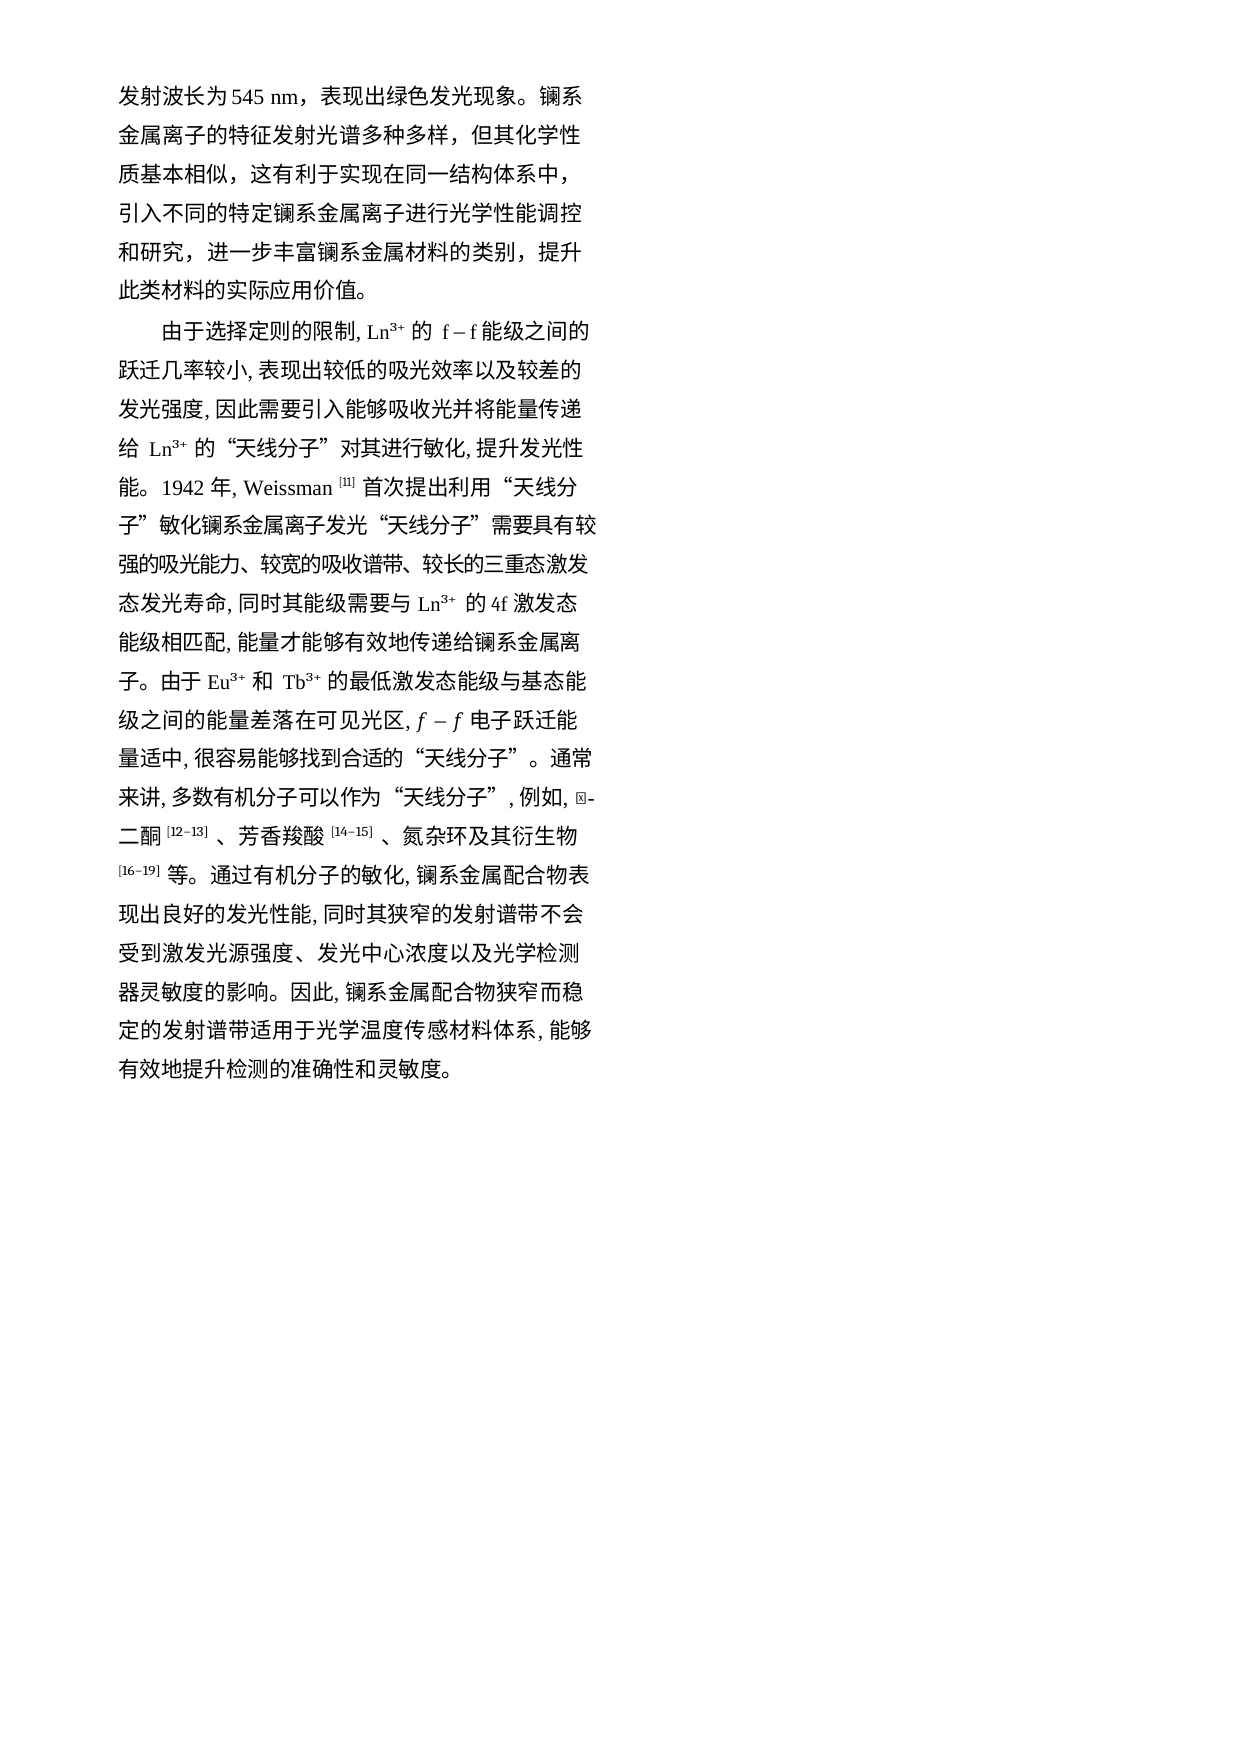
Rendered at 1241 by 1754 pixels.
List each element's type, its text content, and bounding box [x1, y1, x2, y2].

text 发射波长为 545 nm，表现出绿色发光现象。镧系金属离子的特征发射光谱多种多样，但其化学性质基本相似，这有利于实现在同一结构体系中，引入不同的特定镧系金属离子进行光学性能调控和研究，进一步丰富镧系金属材料的类别，提升此类材料的实际应用价值。 [118, 79, 583, 305]
text 由于选择定则的限制, Ln3+ 的f−f 能级之间的跃迁几率较小, 表现出较低的吸光效率以及较差的发光强度, 因此需要引入能够吸收光并将能量传递给Ln3+ 的“天线分子”对其进行敏化, 提升发光性能。1942 年, Weissman [11] 首次提出利用“天线分子”敏化镧系金属离子发光“天线分子”需要具有较强的吸光能力、较宽的吸收谱带、较长的三重态激发态发光寿命, 同时其能级需要与 Ln3+ 的 4f 激发态能级相匹配, 能量才能够有效地传递给镧系金属离子。由于 Eu3+ 和Tb3+ 的最低激发态能级与基态能级之间的能量差落在可见光区, 𝑓 − 𝑓 电子跃迁能量适中, 很容易能够找到合适的“天线分子”。通常来讲, 多数有机分子可以作为“天线分子”, 例如, 𝛽-二酮 [12−13] 、芳香羧酸 [14−15] 、氮杂环及其衍生物 [16−19] 等。通过有机分子的敏化, 镧系金属配合物表现出良好的发光性能, 同时其狭窄的发射谱带不会受到激发光源强度、发光中心浓度以及光学检测器灵敏度的影响。因此, 镧系金属配合物狭窄而稳定的发射谱带适用于光学温度传感材料体系, 能够有效地提升检测的准确性和灵敏度。 [118, 314, 597, 1084]
